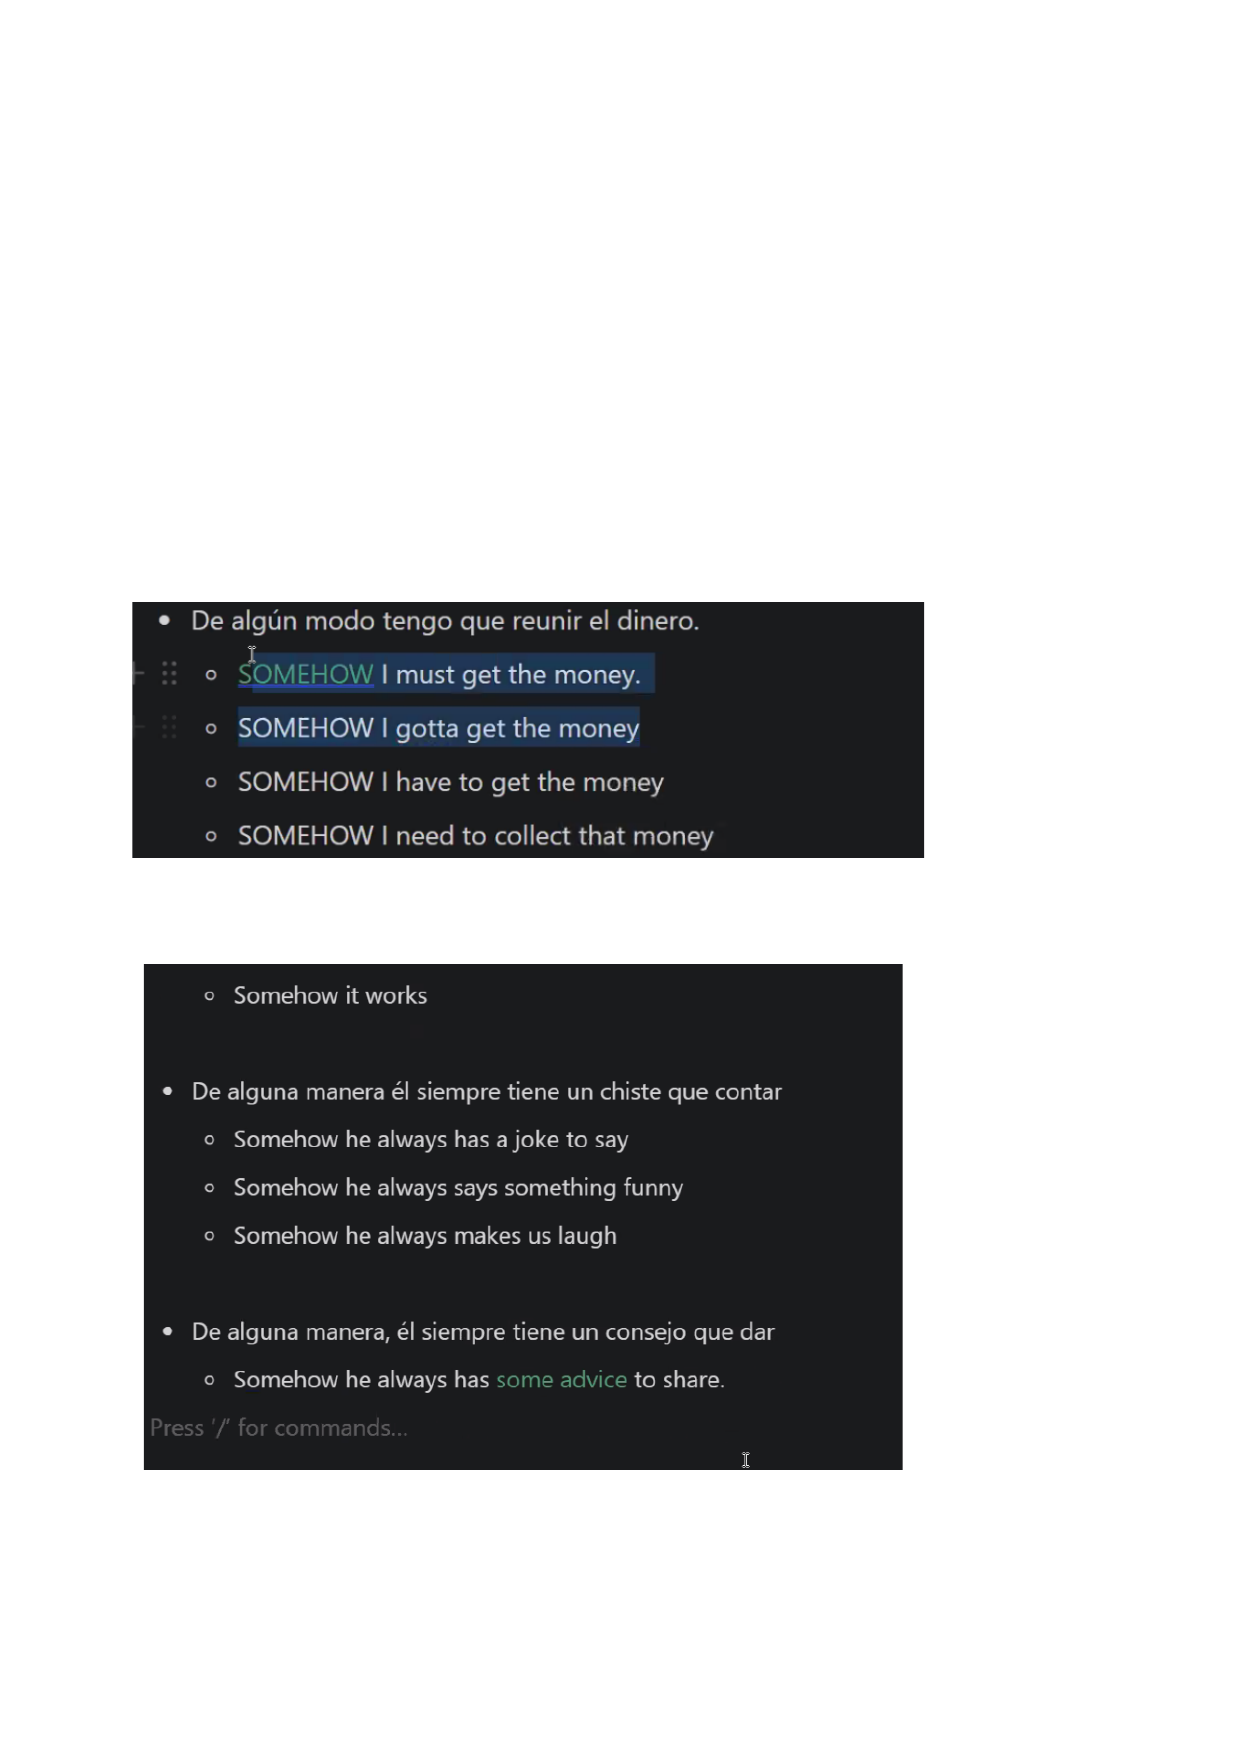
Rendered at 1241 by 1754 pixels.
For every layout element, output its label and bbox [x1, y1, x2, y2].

picture [132, 602, 925, 858]
picture [143, 964, 903, 1470]
